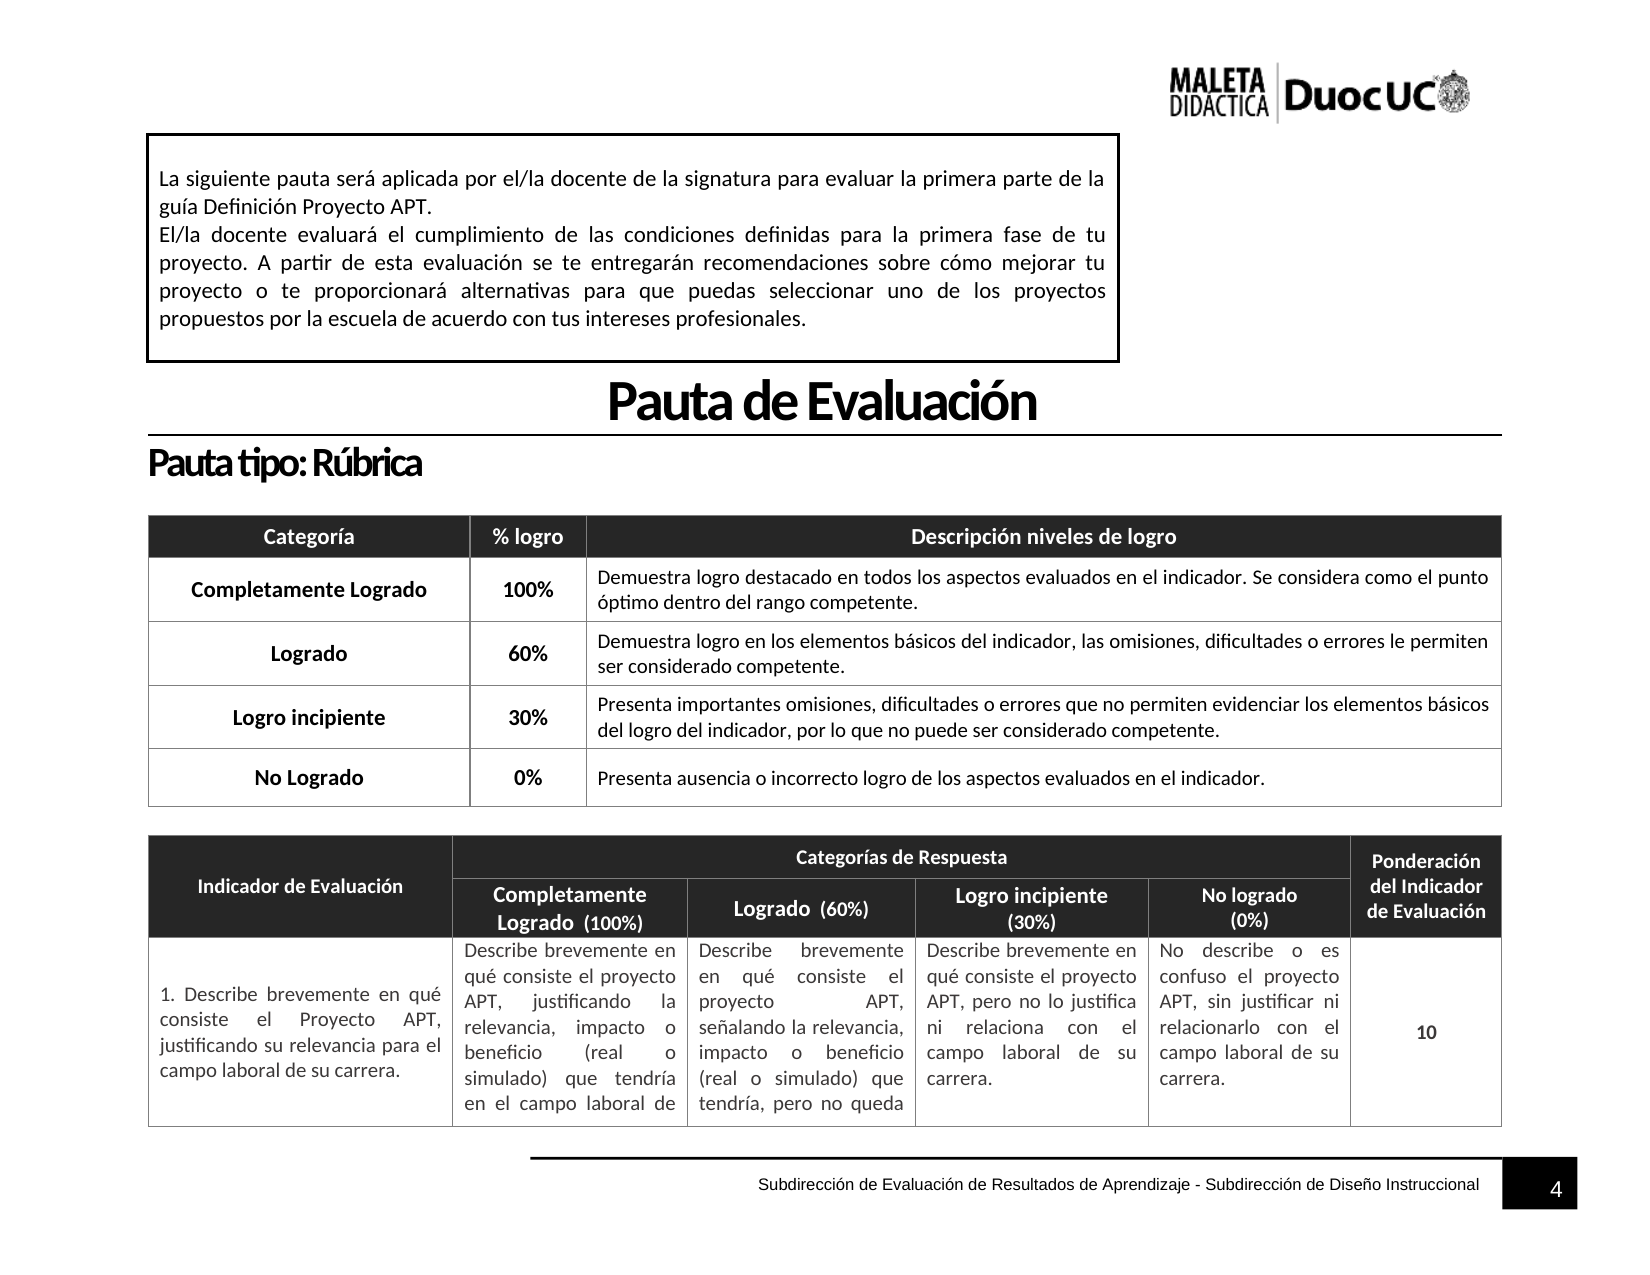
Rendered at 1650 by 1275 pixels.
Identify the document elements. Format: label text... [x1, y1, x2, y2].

table_cell Demuestra logro destacado en todos los aspectos evaluados en el indicador. Se considera como el punto óptimo dentro del rango competente. [587, 558, 1501, 621]
table_cell 100% [471, 558, 586, 621]
table_cell Completamente Logrado [149, 558, 469, 621]
table_cell Logrado (60%) [688, 879, 915, 937]
table_cell Presenta importantes omisiones, dificultades o errores que no permiten evidenciar los elementos básicos del logro del indicador, por lo que no puede ser considerado competente. [587, 686, 1501, 748]
table_cell Logrado [149, 622, 469, 684]
picture [1162, 54, 1478, 130]
table_header % logro [471, 516, 586, 557]
table_cell 60% [471, 622, 586, 684]
table_cell 0% [471, 749, 586, 806]
table_header Indicador de Evaluación [149, 836, 452, 937]
table_header Descripción niveles de logro [587, 516, 1501, 557]
table_cell No Logrado [149, 749, 469, 806]
table_cell 30% [471, 686, 586, 748]
table_cell Describe brevemente en qué consiste el proyecto APT, pero no lo justifica ni relaciona con el campo laboral de su carrera. [916, 938, 1148, 1126]
table_header Categorías de Respuesta [453, 836, 1350, 878]
table_header Ponderación del Indicador de Evaluación [1351, 836, 1501, 937]
table_cell Presenta ausencia o incorrecto logro de los aspectos evaluados en el indicador. [587, 749, 1501, 806]
table_cell Logro incipiente (30%) [916, 879, 1148, 937]
table_cell 10 [1351, 938, 1501, 1126]
table_cell Demuestra logro en los elementos básicos del indicador, las omisiones, dificultades o errores le permiten ser considerado competente. [587, 622, 1501, 684]
table_cell Completamente Logrado (100%) [453, 879, 687, 937]
table_cell Logro incipiente [149, 686, 469, 748]
text Pauta tipo: Rúbrica [148, 436, 1502, 486]
text Pauta de Evaluación [148, 363, 1502, 434]
table_cell No describe o es confuso el proyecto APT, sin justificar ni relacionarlo con el campo laboral de su carrera. [1149, 938, 1350, 1126]
table_cell No logrado (0%) [1149, 879, 1350, 937]
table_cell 1. Describe brevemente en qué consiste el Proyecto APT, justificando su relevancia para el campo laboral de su carrera. [149, 938, 452, 1126]
table_header Categoría [149, 516, 469, 557]
